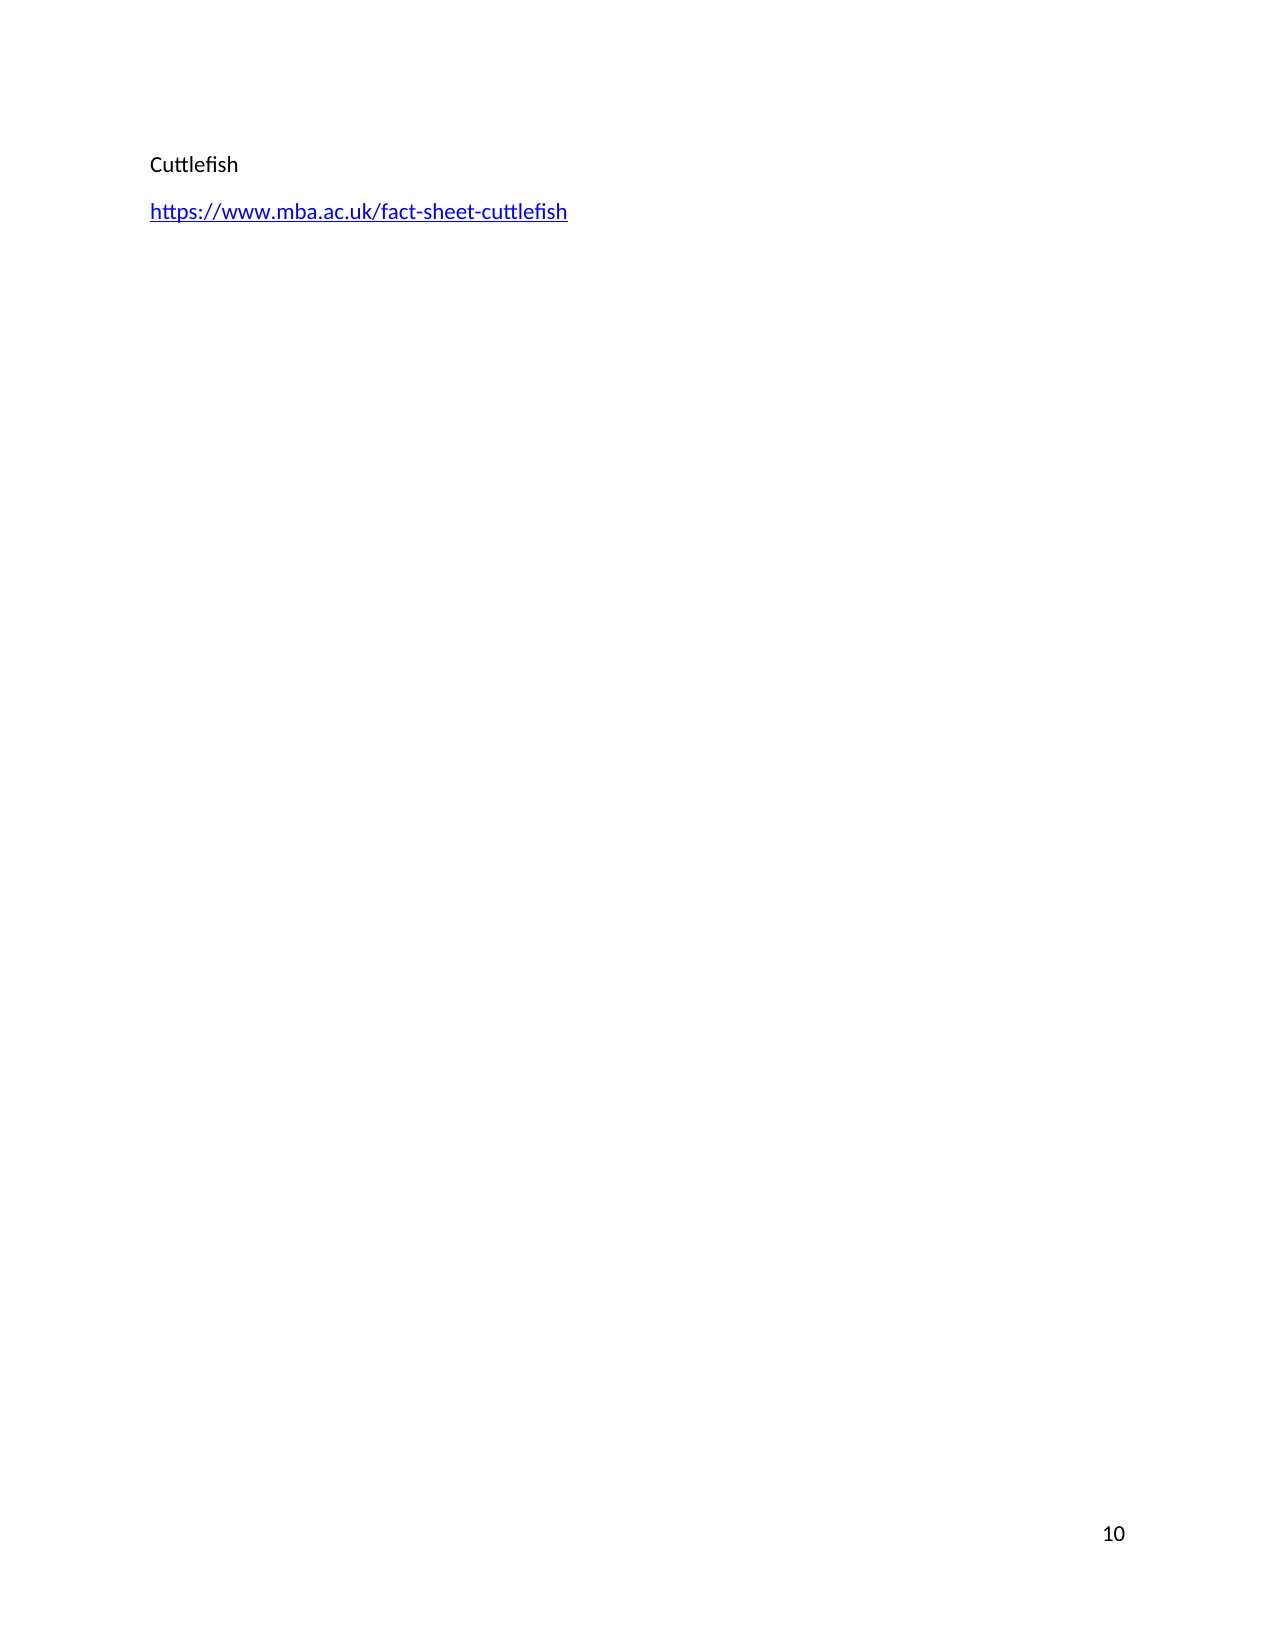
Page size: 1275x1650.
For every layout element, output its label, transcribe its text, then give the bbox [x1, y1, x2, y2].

text https://www.mba.ac.uk/fact-sheet-cuttlefish [150, 197, 1125, 225]
text Cuttlefish [150, 150, 1125, 178]
